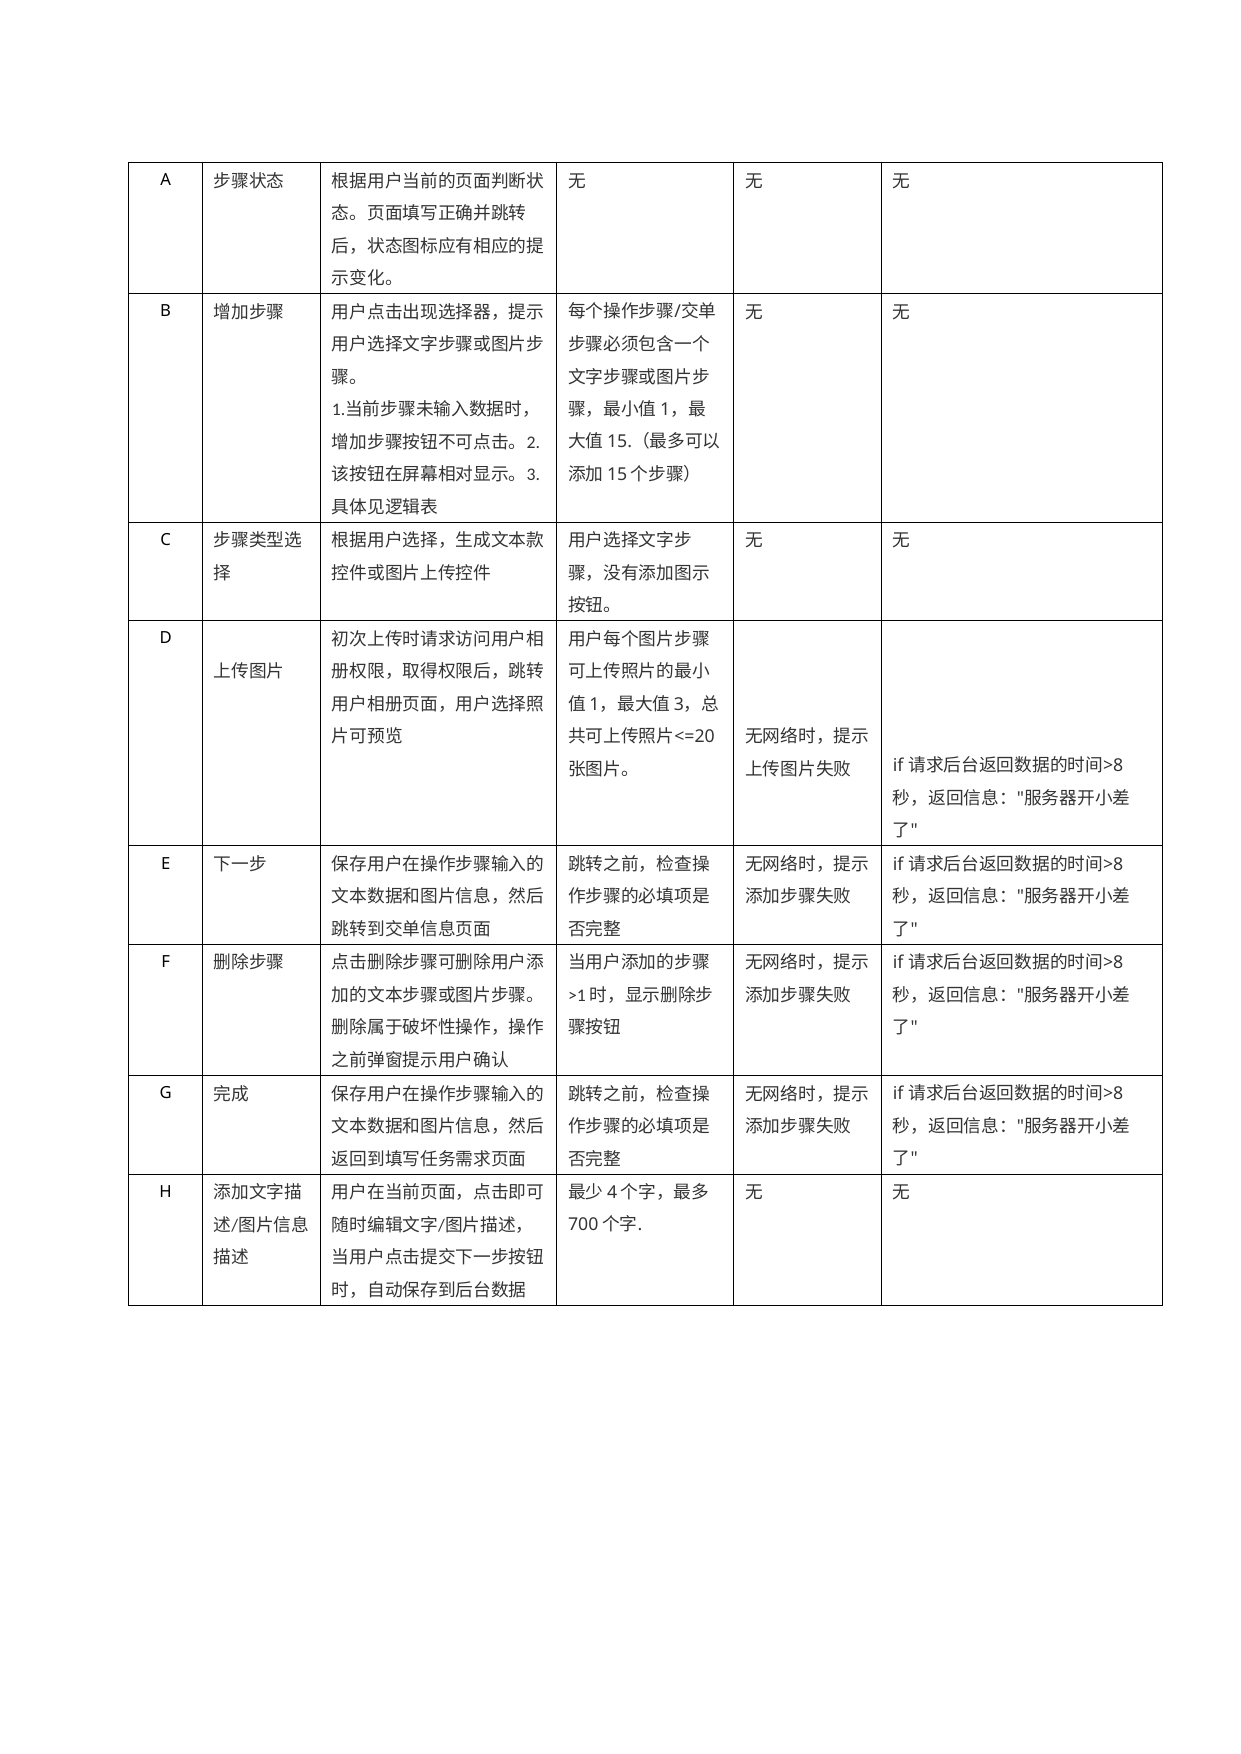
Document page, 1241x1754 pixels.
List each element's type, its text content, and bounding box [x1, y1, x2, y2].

table_cell A [129, 163, 202, 293]
table_cell 初次上传时请求访问用户相册权限，取得权限后，跳转用户相册页面，用户选择照片可预览 [321, 621, 556, 845]
table_cell 跳转之前，检查操作步骤的必填项是否完整 [557, 1076, 733, 1173]
table_cell 无网络时，提示添加步骤失败 [734, 846, 881, 944]
table_cell 无 [734, 163, 881, 293]
table_cell G [129, 1076, 202, 1173]
table_cell if 请求后台返回数据的时间>8秒，返回信息："服务器开小差了" [882, 846, 1162, 944]
table_cell 根据用户当前的页面判断状态。页面填写正确并跳转后，状态图标应有相应的提示变化。 [321, 163, 556, 293]
table_cell if 请求后台返回数据的时间>8秒，返回信息："服务器开小差了" [882, 1076, 1162, 1173]
table_cell 添加文字描述/图片信息描述 [203, 1175, 320, 1304]
table_cell 用户点击出现选择器，提示用户选择文字步骤或图片步骤。 1.当前步骤未输入数据时，增加步骤按钮不可点击。2.该按钮在屏幕相对显示。3.具体见逻辑表 [321, 294, 556, 522]
table_cell 无 [734, 294, 881, 522]
table_cell 用户每个图片步骤可上传照片的最小值1，最大值3，总共可上传照片<=20张图片。 [557, 621, 733, 845]
table_cell 上传图片 [203, 621, 320, 845]
table_cell 完成 [203, 1076, 320, 1173]
table_cell C [129, 523, 202, 620]
table_cell 无 [734, 1175, 881, 1304]
table_cell 步骤类型选择 [203, 523, 320, 620]
table_cell 无 [882, 1175, 1162, 1304]
table_cell 无 [882, 163, 1162, 293]
table_cell 根据用户选择，生成文本款控件或图片上传控件 [321, 523, 556, 620]
table_cell B [129, 294, 202, 522]
table_cell 每个操作步骤/交单步骤必须包含一个文字步骤或图片步骤，最小值1，最大值15.（最多可以添加15个步骤） [557, 294, 733, 522]
table_cell 点击删除步骤可删除用户添加的文本步骤或图片步骤。删除属于破坏性操作，操作之前弹窗提示用户确认 [321, 945, 556, 1075]
table_cell 步骤状态 [203, 163, 320, 293]
table_cell 无网络时，提示添加步骤失败 [734, 1076, 881, 1173]
table_cell if 请求后台返回数据的时间>8秒，返回信息："服务器开小差了" [882, 621, 1162, 845]
table_cell 增加步骤 [203, 294, 320, 522]
table_cell 无 [882, 523, 1162, 620]
table_cell H [129, 1175, 202, 1304]
table_cell 跳转之前，检查操作步骤的必填项是否完整 [557, 846, 733, 944]
table_cell 最少4个字，最多700个字. [557, 1175, 733, 1304]
table_cell 用户在当前页面，点击即可随时编辑文字/图片描述，当用户点击提交下一步按钮时，自动保存到后台数据 [321, 1175, 556, 1304]
table_cell D [129, 621, 202, 845]
table_cell 删除步骤 [203, 945, 320, 1075]
table_cell F [129, 945, 202, 1075]
table_cell 下一步 [203, 846, 320, 944]
table_cell 无网络时，提示上传图片失败 [734, 621, 881, 845]
table_cell 无 [882, 294, 1162, 522]
table_cell E [129, 846, 202, 944]
table_cell 保存用户在操作步骤输入的文本数据和图片信息，然后返回到填写任务需求页面 [321, 1076, 556, 1173]
table_cell 当用户添加的步骤>1时，显示删除步骤按钮 [557, 945, 733, 1075]
table_cell 用户选择文字步骤，没有添加图示按钮。 [557, 523, 733, 620]
table_cell 保存用户在操作步骤输入的文本数据和图片信息，然后跳转到交单信息页面 [321, 846, 556, 944]
table_cell 无 [734, 523, 881, 620]
table_cell 无 [557, 163, 733, 293]
table_cell 无网络时，提示添加步骤失败 [734, 945, 881, 1075]
table_cell if 请求后台返回数据的时间>8秒，返回信息："服务器开小差了" [882, 945, 1162, 1075]
